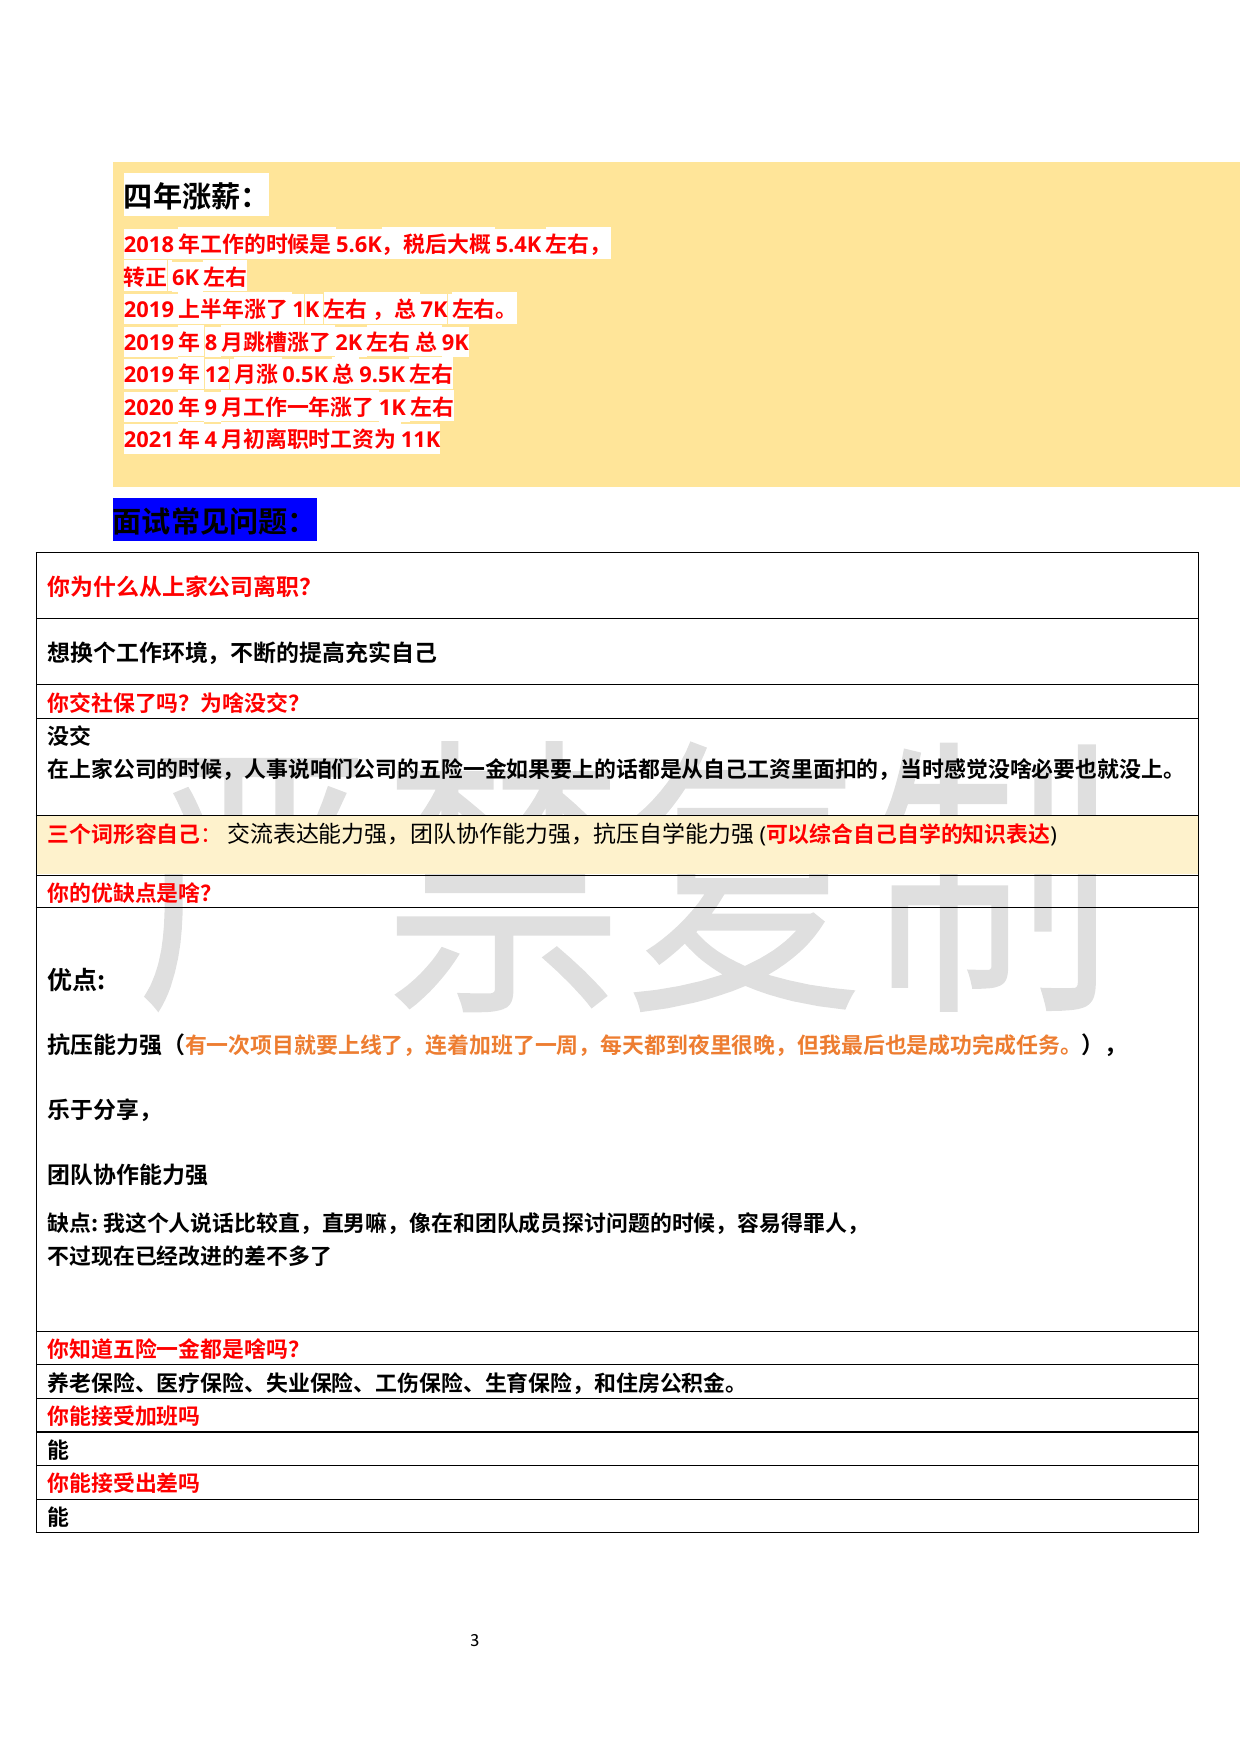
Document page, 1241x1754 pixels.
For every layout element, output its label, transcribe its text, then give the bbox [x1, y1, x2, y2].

table_header 你为什么从上家公司离职？ [37, 553, 1198, 618]
table_cell 能 [37, 1500, 1198, 1532]
table_cell 你能接受出差吗 [37, 1466, 1198, 1498]
table_cell 养老保险、医疗保险、失业保险、工伤保险、生育保险，和住房公积金。 [37, 1365, 1198, 1398]
table_cell 没交 在上家公司的时候，人事说咱们公司的五险一金如果要上的话都是从自己工资里面扣的，当时感觉没啥必要也就没上。 [37, 719, 1198, 815]
table_header 四年涨薪： 2018年工作的时候是5.6K，税后大概5.4K左右， 转正6K左右 2019上半年涨了1K左右 ，总7K左右。 2019年8月跳槽涨了2K左右 总9K 2019年12月涨0.5K总 9.5K左右 2020年9月工作一年涨了1K左右 2021年4月初离职时工资为11K [113, 162, 1240, 487]
table_cell 优点: 抗压能力强（有一次项目就要上线了，连着加班了一周，每天都到夜里很晚，但我最后也是成功完成任务。）， 乐于分享， 团队协作能力强 缺点: 我这个人说话比较直，直男嘛，像在和团队成员探讨问题的时候，容易得罪人， 不过现在已经改进的差不多了 [37, 908, 1198, 1331]
table_cell 优点: 抗压能力强（有一次项目就要上线了，连着加班了一周，每天都到夜里很晚，但我最后也是成功完成任务。）， 乐于分享， 团队协作能力强 缺点: 我这个人说话比较直，直男嘛，像在和团队成员探讨问题的时候，容易得罪人， 不过现在已经改进的差不多了 [37, 876, 1198, 907]
table_cell 想换个工作环境，不断的提高充实自己 [37, 619, 1198, 684]
table_cell 你知道五险一金都是啥吗？ [37, 1332, 1198, 1364]
table_cell 能 [37, 1433, 1198, 1465]
table_cell 你能接受加班吗 [37, 1399, 1198, 1431]
text 面试常见问题： [112, 487, 1128, 552]
table_cell 你交社保了吗？为啥没交？ [37, 685, 1198, 718]
